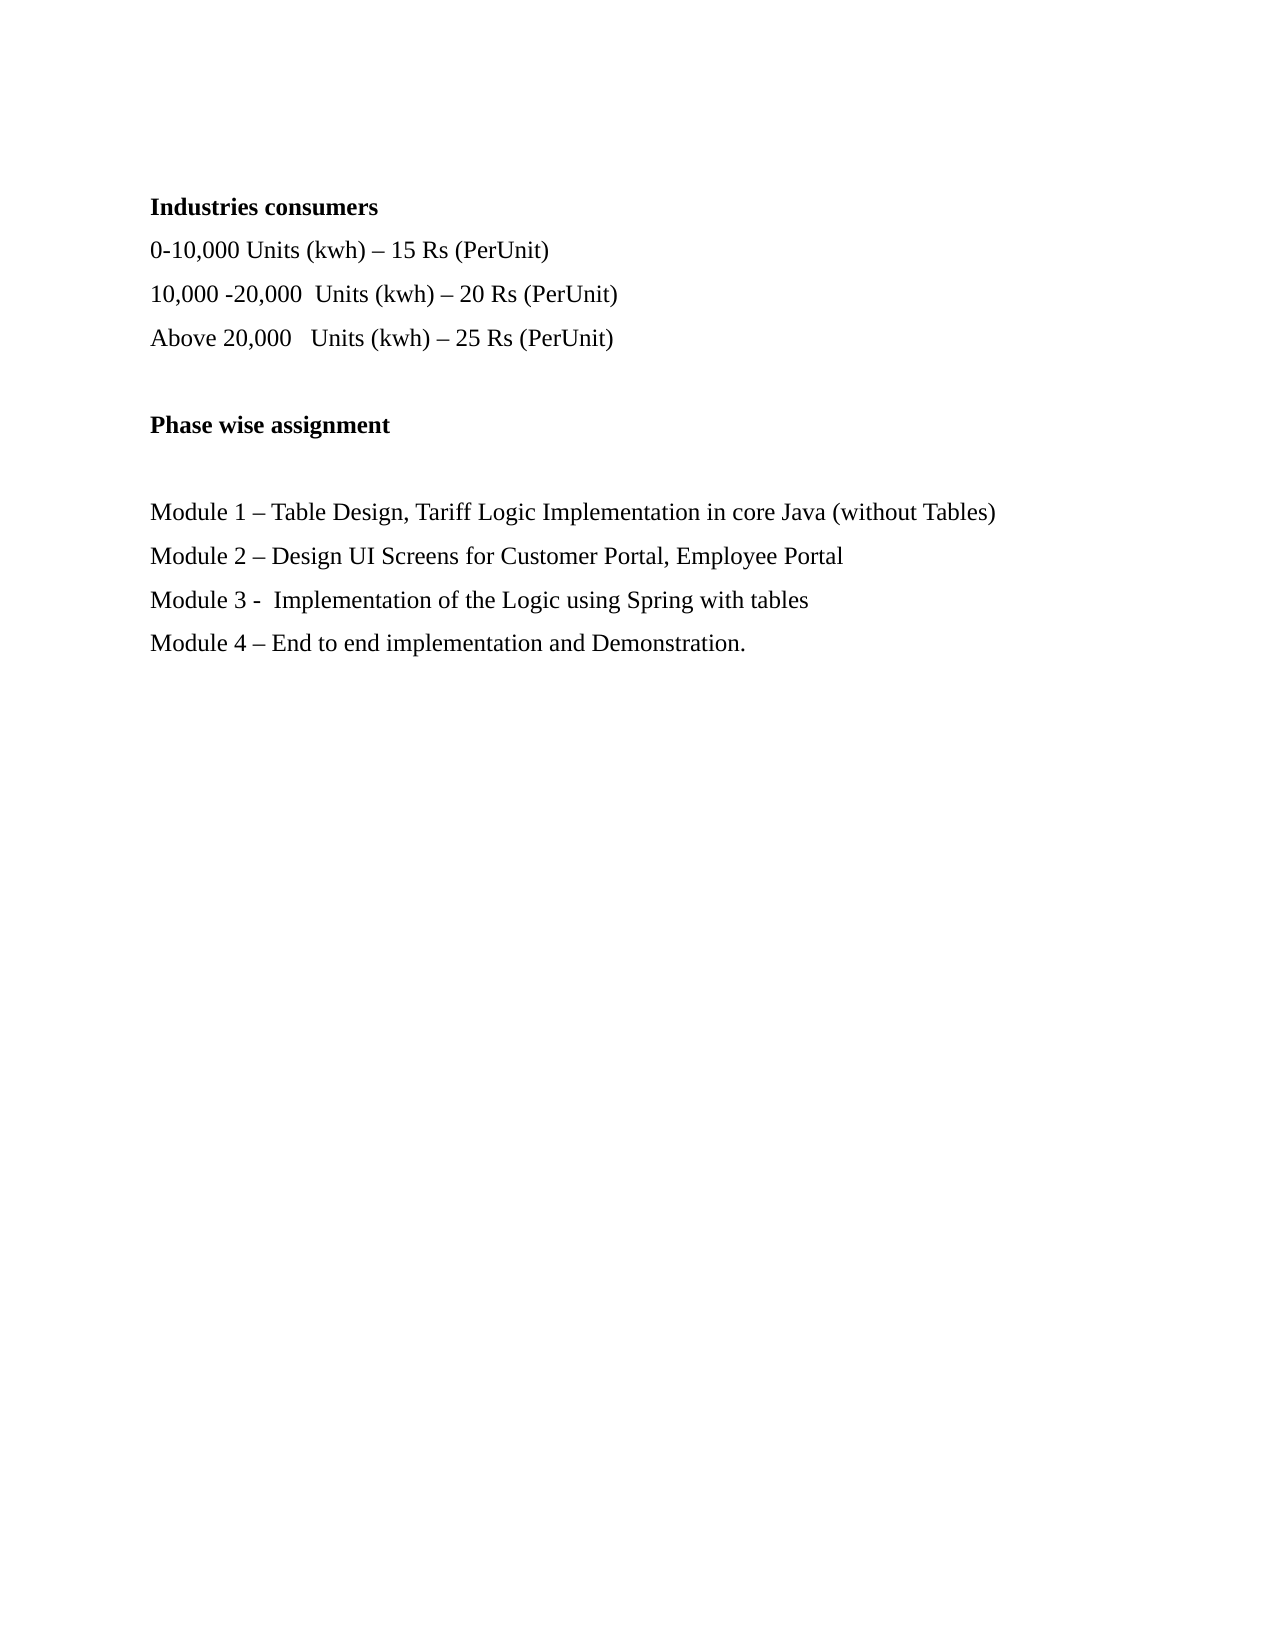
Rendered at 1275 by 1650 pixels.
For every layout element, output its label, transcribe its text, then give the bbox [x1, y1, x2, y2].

text 0-10,000 Units (kwh) – 15 Rs (PerUnit) [150, 237, 1125, 264]
text Module 4 – End to end implementation and Demonstration. [150, 630, 1125, 657]
text Module 2 – Design UI Screens for Customer Portal, Employee Portal [150, 543, 1125, 570]
text Module 3 - Implementation of the Logic using Spring with tables [150, 586, 1125, 613]
text Module 1 – Table Design, Tariff Logic Implementation in core Java (without Tables) [150, 499, 1125, 526]
text Phase wise assignment [150, 412, 1125, 439]
text Industries consumers [150, 194, 1125, 221]
text 10,000 -20,000 Units (kwh) – 20 Rs (PerUnit) [150, 281, 1125, 308]
text Above 20,000 Units (kwh) – 25 Rs (PerUnit) [150, 324, 1125, 352]
